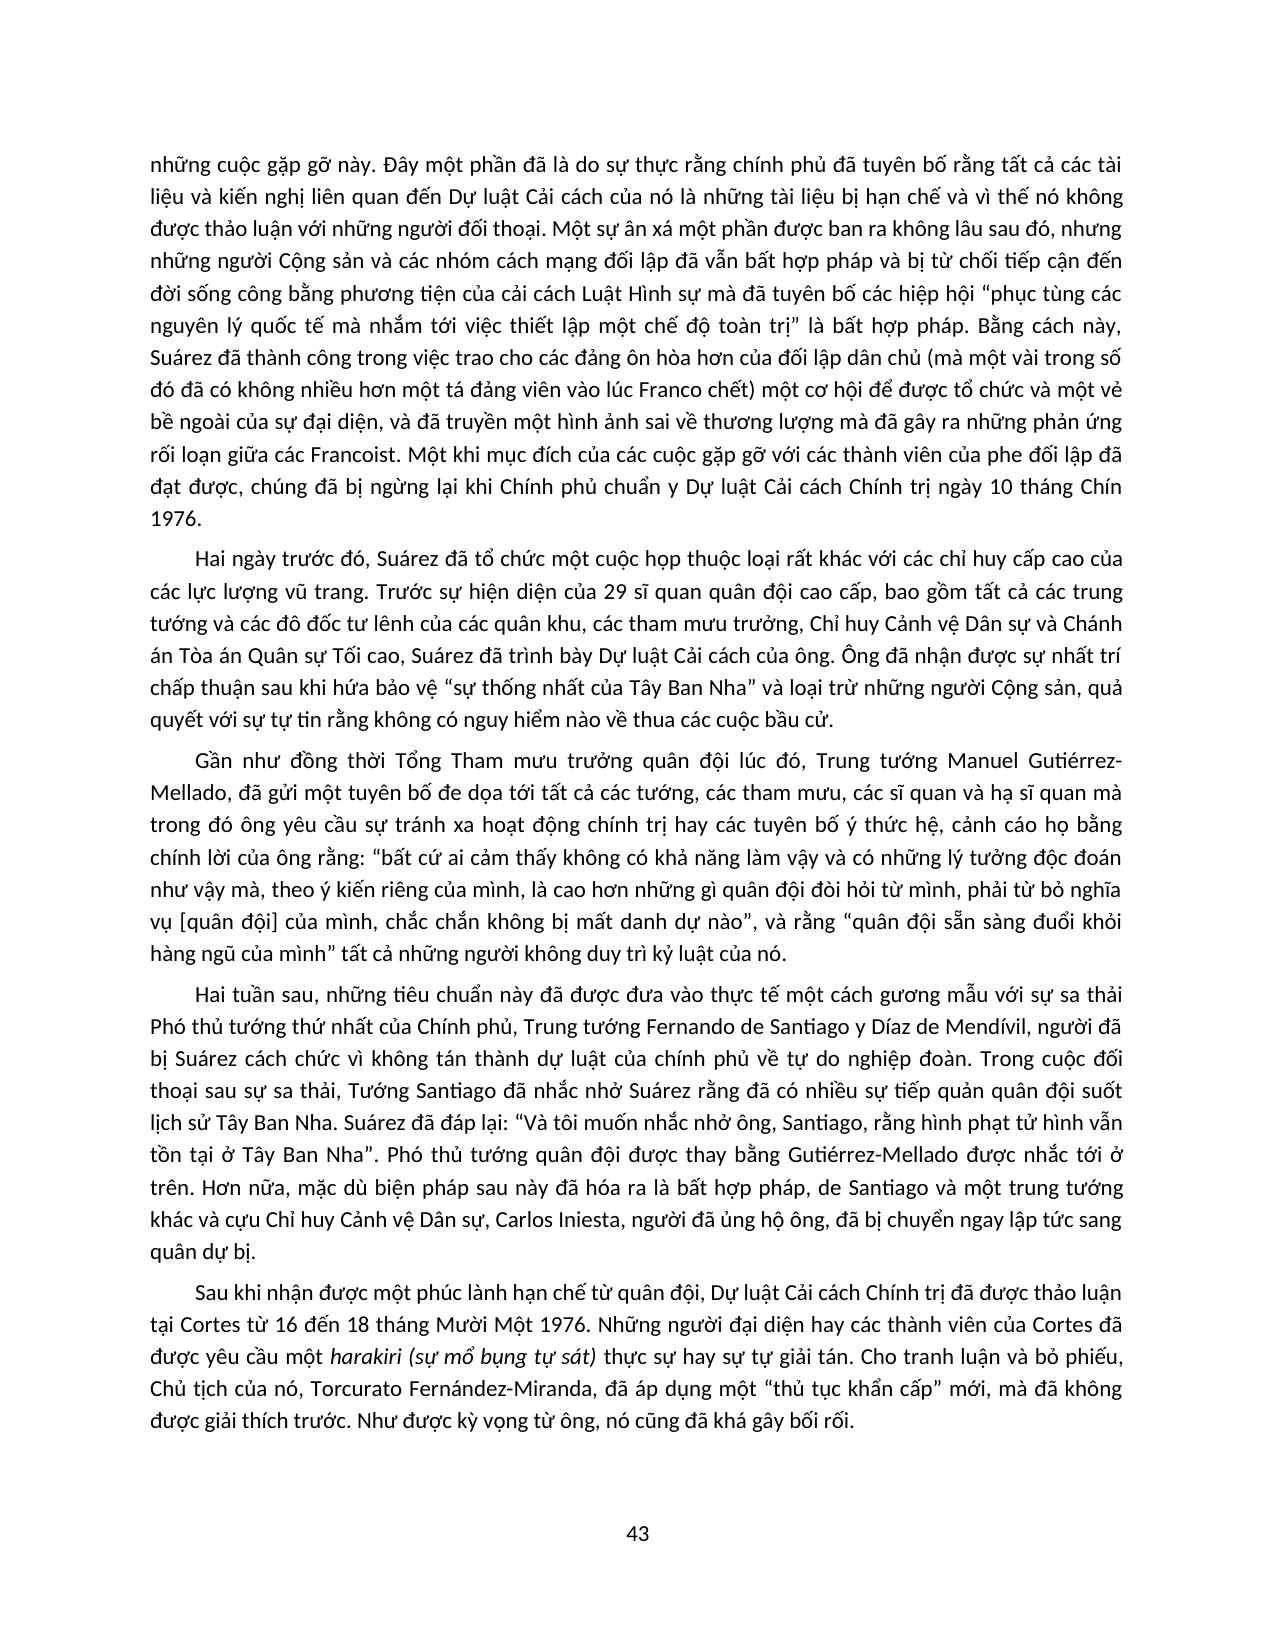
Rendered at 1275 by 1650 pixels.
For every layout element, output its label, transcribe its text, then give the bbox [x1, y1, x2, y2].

text Sau khi nhận được một phúc lành hạn chế từ quân đội, Dự luật Cải cách Chính trị đã được thảo luận tại Cortes từ 16 đến 18 tháng Mười Một 1976. Những người đại diện hay các thành viên của Cortes đã được yêu cầu một harakiri (sự mổ bụng tự sát) thực sự hay sự tự giải tán. Cho tranh luận và bỏ phiếu, Chủ tịch của nó, Torcurato Fernández-Miranda, đã áp dụng một “thủ tục khẩn cấp” mới, mà đã không được giải thích trước. Như được kỳ vọng từ ông, nó cũng đã khá gây bối rối. [150, 1278, 1125, 1434]
text Hai tuần sau, những tiêu chuẩn này đã được đưa vào thực tế một cách gương mẫu với sự sa thải Phó thủ tướng thứ nhất của Chính phủ, Trung tướng Fernando de Santiago y Díaz de Mendívil, người đã bị Suárez cách chức vì không tán thành dự luật của chính phủ về tự do nghiệp đoàn. Trong cuộc đối thoại sau sự sa thải, Tướng Santiago đã nhắc nhở Suárez rằng đã có nhiều sự tiếp quản quân đội suốt lịch sử Tây Ban Nha. Suárez đã đáp lại: “Và tôi muốn nhắc nhở ông, Santiago, rằng hình phạt tử hình vẫn tồn tại ở Tây Ban Nha”. Phó thủ tướng quân đội được thay bằng Gutiérrez-Mellado được nhắc tới ở trên. Hơn nữa, mặc dù biện pháp sau này đã hóa ra là bất hợp pháp, de Santiago và một trung tướng khác và cựu Chỉ huy Cảnh vệ Dân sự, Carlos Iniesta, người đã ủng hộ ông, đã bị chuyển ngay lập tức sang quân dự bị. [150, 980, 1125, 1265]
text Hai ngày trước đó, Suárez đã tổ chức một cuộc họp thuộc loại rất khác với các chỉ huy cấp cao của các lực lượng vũ trang. Trước sự hiện diện của 29 sĩ quan quân đội cao cấp, bao gồm tất cả các trung tướng và các đô đốc tư lênh của các quân khu, các tham mưu trưởng, Chỉ huy Cảnh vệ Dân sự và Chánh án Tòa án Quân sự Tối cao, Suárez đã trình bày Dự luật Cải cách của ông. Ông đã nhận được sự nhất trí chấp thuận sau khi hứa bảo vệ “sự thống nhất của Tây Ban Nha” và loại trừ những người Cộng sản, quả quyết với sự tự tin rằng không có nguy hiểm nào về thua các cuộc bầu cử. [150, 544, 1125, 733]
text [150, 150, 1125, 532]
text Gần như đồng thời Tổng Tham mưu trưởng quân đội lúc đó, Trung tướng Manuel Gutiérrez-Mellado, đã gửi một tuyên bố đe dọa tới tất cả các tướng, các tham mưu, các sĩ quan và hạ sĩ quan mà trong đó ông yêu cầu sự tránh xa hoạt động chính trị hay các tuyên bố ý thức hệ, cảnh cáo họ bằng chính lời của ông rằng: “bất cứ ai cảm thấy không có khả năng làm vậy và có những lý tưởng độc đoán như vậy mà, theo ý kiến riêng của mình, là cao hơn những gì quân đội đòi hỏi từ mình, phải từ bỏ nghĩa vụ [quân đội] của mình, chắc chắn không bị mất danh dự nào”, và rằng “quân đội sẵn sàng đuổi khỏi hàng ngũ của mình” tất cả những người không duy trì kỷ luật của nó. [150, 746, 1125, 967]
